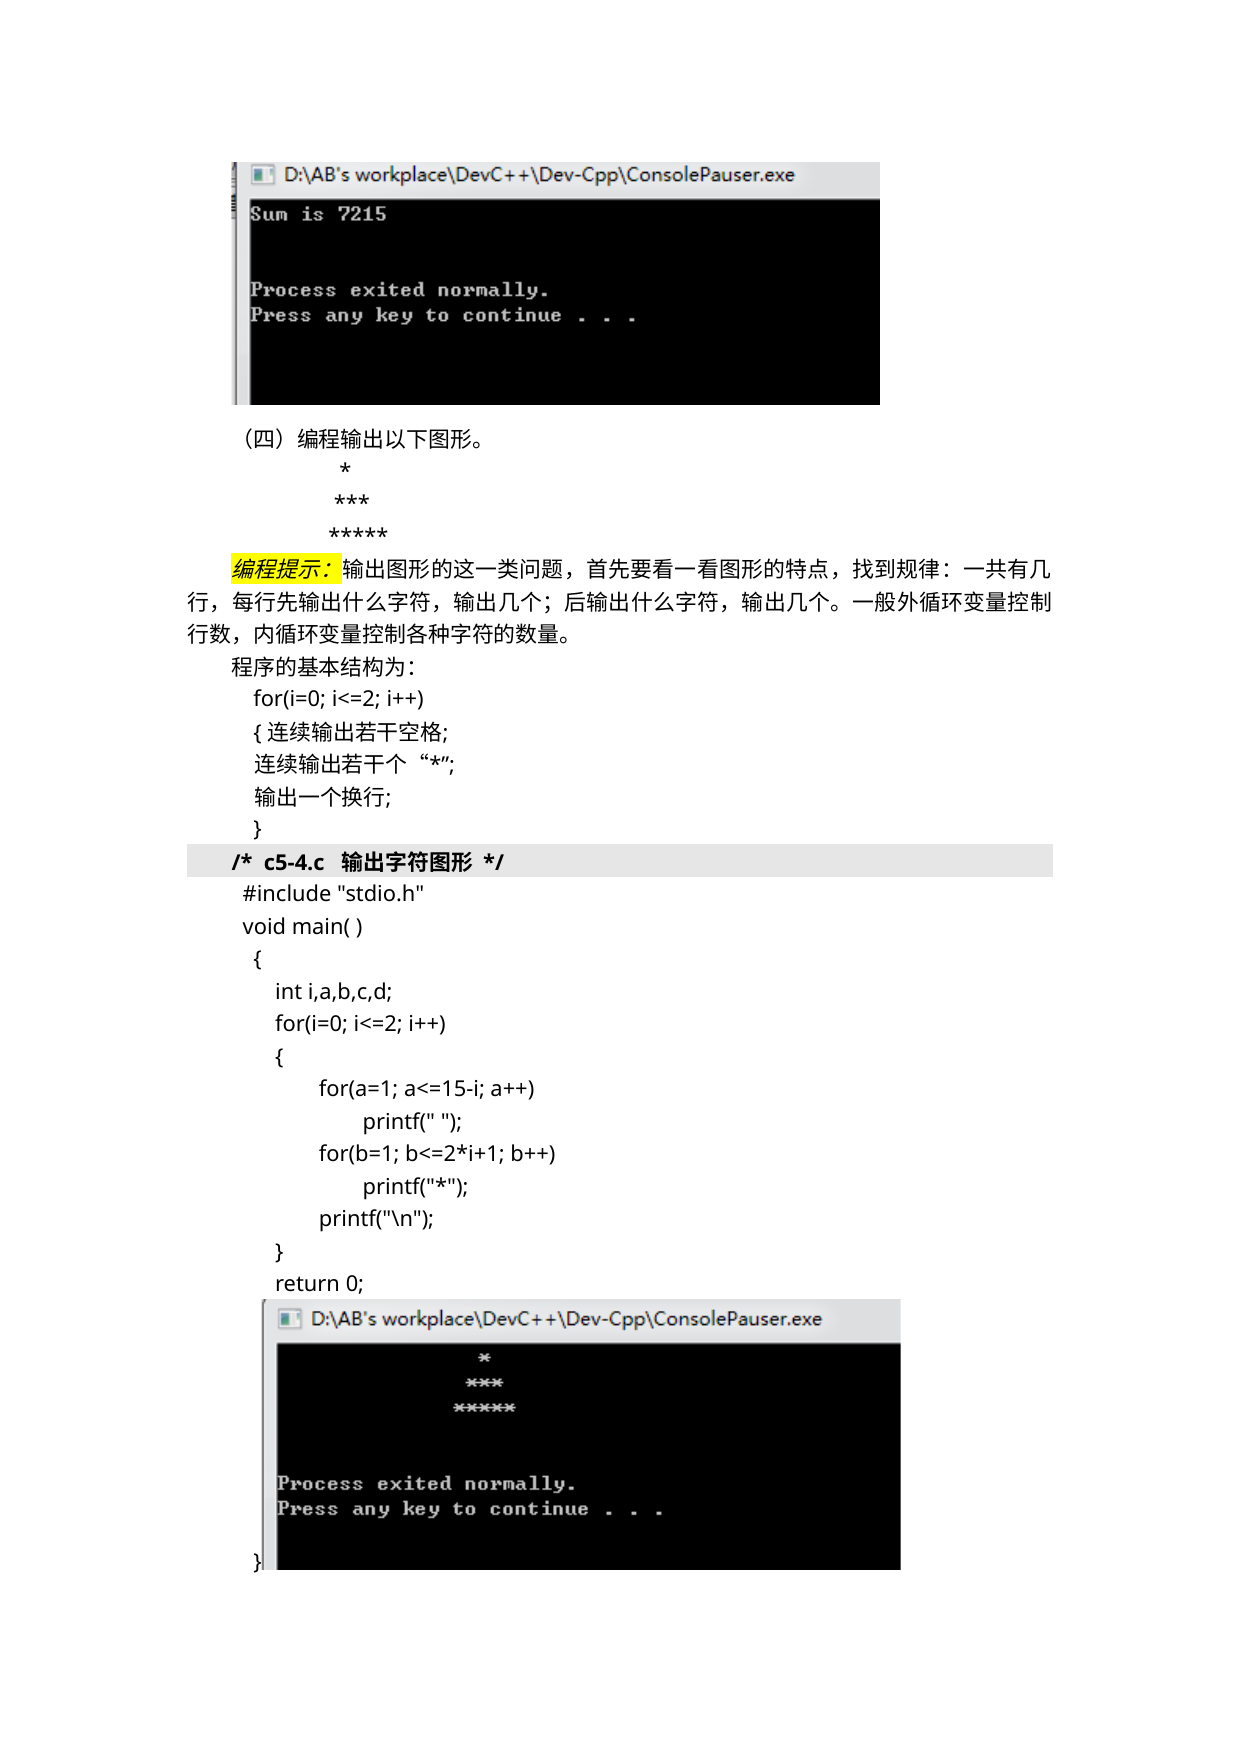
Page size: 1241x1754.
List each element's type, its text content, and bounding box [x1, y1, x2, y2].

picture [261, 1299, 901, 1570]
picture [231, 162, 880, 405]
text #include "stdio.h" [187, 877, 1053, 909]
text { [187, 942, 1053, 974]
text for(b=1; b<=2*i+1; b++) [187, 1137, 1053, 1169]
text return 0; [187, 1267, 1053, 1299]
text * [187, 454, 1053, 487]
text 编程提示：输出图形的这一类问题，首先要看一看图形的特点，找到规律：一共有几行，每行先输出什么字符，输出几个；后输出什么字符，输出几个。一般外循环变量控制行数，内循环变量控制各种字符的数量。 [187, 552, 1053, 649]
text for(i=0; i<=2; i++) [187, 682, 1053, 714]
text { 连续输出若干空格; [187, 714, 1053, 747]
text /* c5-4.c 输出字符图形 */ [187, 844, 1053, 877]
text int i,a,b,c,d; [187, 974, 1053, 1007]
text ***** [187, 519, 1053, 552]
text { [187, 1039, 1053, 1072]
text for(a=1; a<=15-i; a++) [187, 1072, 1053, 1104]
text 连续输出若干个“*”; [187, 747, 1053, 779]
text } [187, 1234, 1053, 1267]
text for(i=0; i<=2; i++) [187, 1007, 1053, 1039]
text 程序的基本结构为： [187, 649, 1053, 682]
text } [187, 812, 1053, 844]
text printf("\n"); [187, 1202, 1053, 1234]
text void main( ) [187, 909, 1053, 942]
text printf("*"); [187, 1169, 1053, 1202]
text *** [187, 487, 1053, 519]
text （四）编程输出以下图形。 [187, 422, 1053, 454]
text printf(" "); [187, 1104, 1053, 1137]
text 输出一个换行; [187, 779, 1053, 812]
